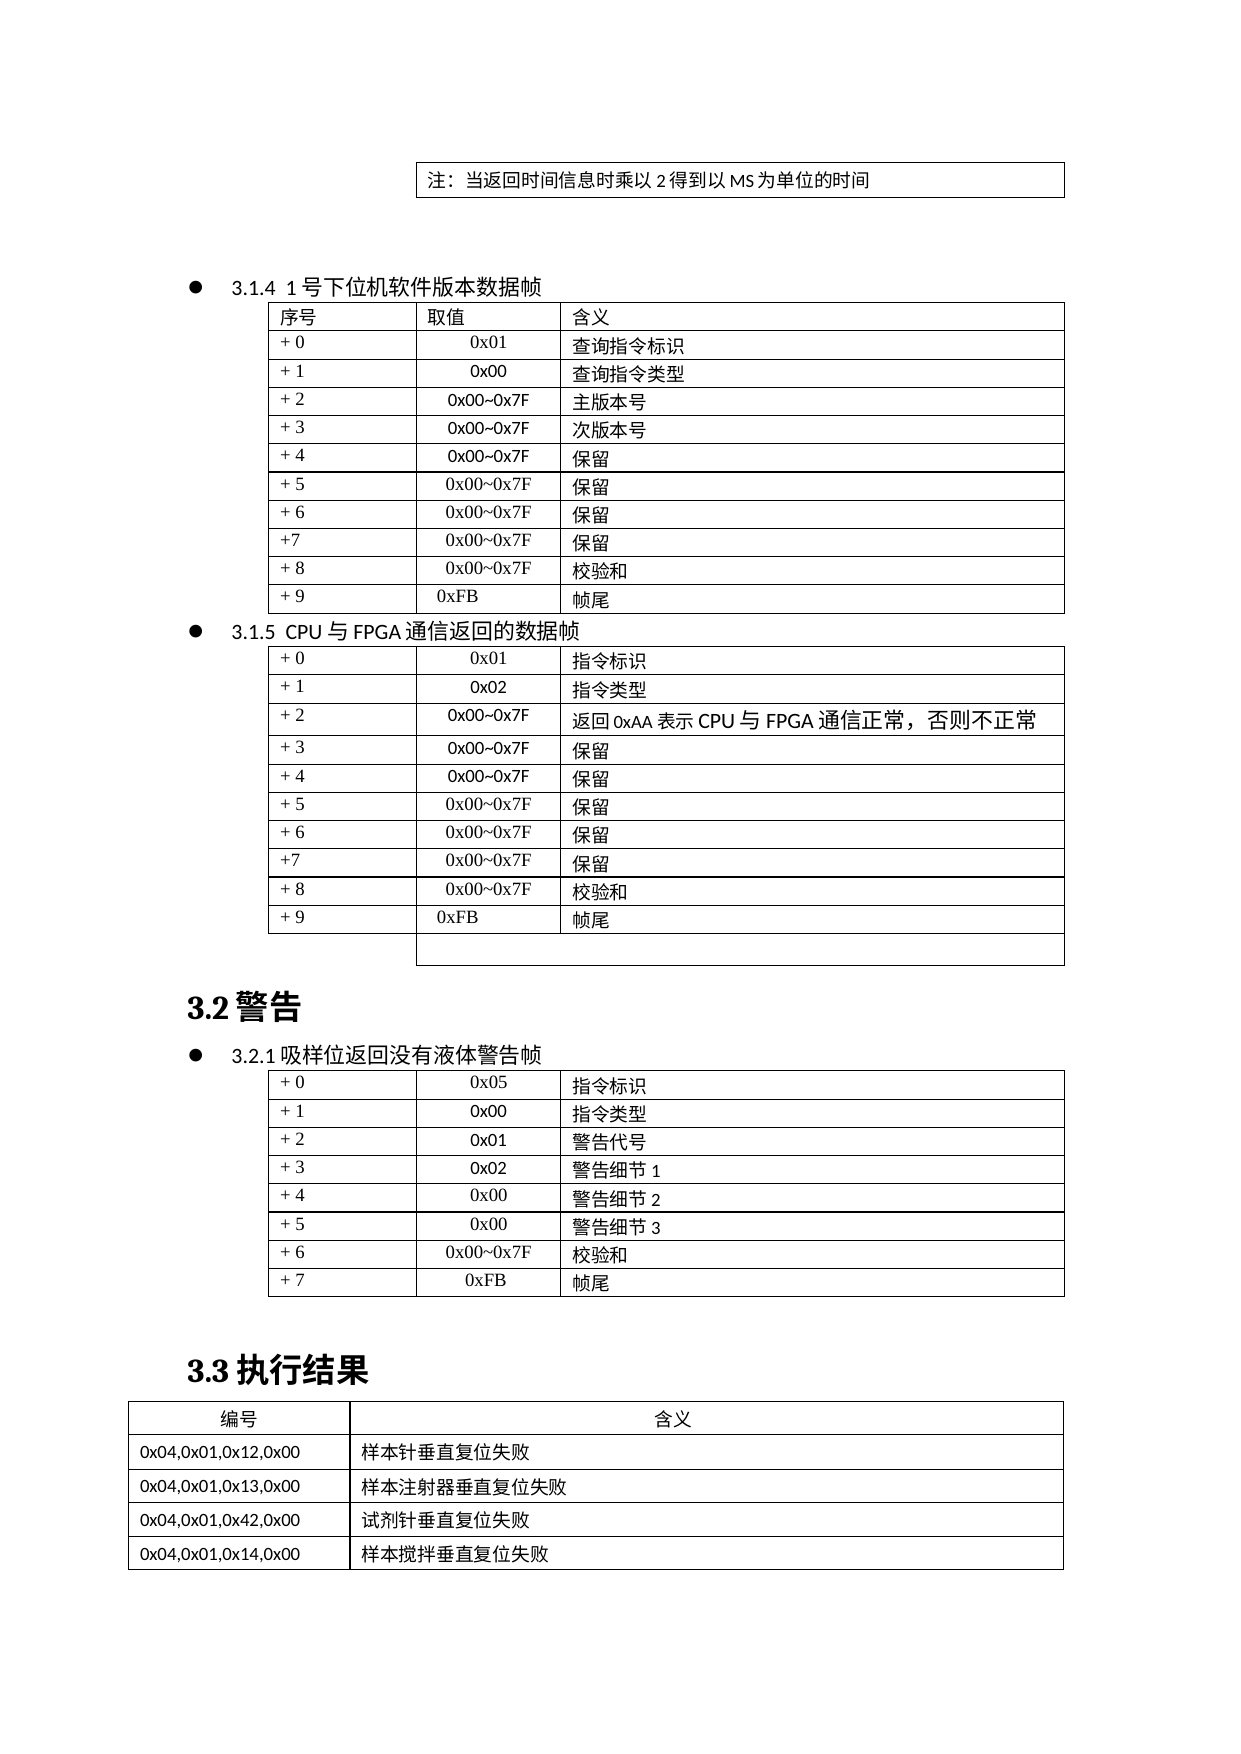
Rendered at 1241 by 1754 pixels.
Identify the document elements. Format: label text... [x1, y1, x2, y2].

table_cell 保留 [561, 529, 1064, 556]
table_cell 0x00~0x7F [417, 736, 560, 763]
table_cell 返回0xAA 表示CPU与FPGA通信正常，否则不正常 [561, 704, 1064, 735]
table_cell 样本针垂直复位失败 [351, 1435, 1063, 1469]
table_header 编号 [129, 1402, 349, 1434]
table_cell 0x04,0x01,0x42,0x00 [129, 1503, 349, 1536]
table_cell + 4 [269, 765, 416, 792]
table_cell 查询指令类型 [561, 360, 1064, 387]
table_cell 校验和 [561, 1241, 1064, 1268]
table_cell 0x00~0x [417, 388, 560, 415]
table_cell + 4 [269, 1184, 416, 1211]
table_cell 0x02 [417, 675, 560, 702]
table_cell + 7 [269, 1269, 416, 1296]
table_cell 保留 [561, 765, 1064, 792]
table_cell + 3 [269, 1156, 416, 1183]
table_cell 0xFB [417, 1269, 560, 1296]
table_cell 0x00 [417, 1184, 560, 1211]
table_cell 保留 [561, 473, 1064, 499]
table_cell + 1 [269, 360, 416, 387]
table_cell 0x00 [417, 1100, 560, 1127]
table_cell +7 [269, 849, 416, 876]
table_cell 0x00 [417, 360, 560, 387]
table_cell 帧尾 [561, 1269, 1064, 1296]
table_cell +7 [269, 529, 416, 556]
table_cell 0x01 [417, 1128, 560, 1155]
table_cell 0x00 [417, 1213, 560, 1239]
table_cell 警告细节2 [561, 1184, 1064, 1211]
table_cell 0x01 [417, 331, 560, 358]
table_cell + 9 [269, 906, 416, 933]
table_cell 0x04,0x01,0x14,0x00 [129, 1537, 349, 1569]
table_cell + 6 [269, 821, 416, 848]
table_cell 次版本号 [561, 416, 1064, 443]
table_cell + 5 [269, 1213, 416, 1239]
table_cell + 6 [269, 1241, 416, 1268]
table_cell 0x00~0x [417, 416, 560, 443]
table_cell 试剂针垂直复位失败 [351, 1503, 1063, 1536]
table_cell 帧尾 [561, 585, 1064, 612]
list 3.1.4 1号下位机软件版本数据帧 [187, 269, 1053, 302]
table_cell + 0 [269, 331, 416, 358]
table_cell + 9 [269, 585, 416, 612]
table_cell 0x00~0x7F [417, 765, 560, 792]
table_cell 0xFB [417, 906, 560, 933]
table_cell 主版本号 [561, 388, 1064, 415]
table_header 0x05 [417, 1071, 560, 1098]
table_cell 0x04,0x01,0x13,0x00 [129, 1470, 349, 1502]
table_header 指令标识 [561, 1071, 1064, 1098]
list 3.2.1吸样位返回没有液体警告帧 [187, 1038, 1053, 1070]
table_cell 样本搅拌垂直复位失败 [351, 1537, 1063, 1569]
table_cell 0x02 [417, 1156, 560, 1183]
table_cell 0x00~0x [417, 557, 560, 584]
table_header + 0 [269, 647, 416, 674]
table_cell + 2 [269, 388, 416, 415]
table_cell 警告细节3 [561, 1213, 1064, 1239]
table_header 含义 [351, 1402, 1063, 1434]
table_cell 保留 [561, 501, 1064, 528]
table_cell 保留 [561, 793, 1064, 820]
table_cell 0x00~0x [417, 821, 560, 848]
table_cell 校验和 [561, 557, 1064, 584]
table_cell 保留 [561, 849, 1064, 876]
table_cell 0x00~0x [417, 444, 560, 471]
table_cell 0x00~0x7F [417, 793, 560, 820]
table_header 指令标识 [561, 647, 1064, 674]
table_cell 注：当返回时间信息时乘以2得到以MS为单位的时间 [417, 163, 1064, 197]
table_header 0x01 [417, 647, 560, 674]
table_cell + 3 [269, 736, 416, 763]
table_cell + 3 [269, 416, 416, 443]
table_cell 指令类型 [561, 1100, 1064, 1127]
table_cell 0x00~0x [417, 501, 560, 528]
table_cell [417, 934, 1064, 965]
table_cell 帧尾 [561, 906, 1064, 933]
table_cell 0x00~0x7F [417, 704, 560, 735]
list 3.1.5 CPU与FPGA通信返回的数据帧 [187, 613, 1053, 646]
table_cell 0x00~0x [417, 473, 560, 499]
table_cell 0x00~0x [417, 878, 560, 904]
table_cell + 1 [269, 1100, 416, 1127]
table_cell + 8 [269, 878, 416, 904]
table_cell 0x04,0x01,0x12,0x00 [129, 1435, 349, 1469]
table_cell + 4 [269, 444, 416, 471]
subtitle 3.2警告 [187, 973, 1053, 1038]
table_header 取值 [417, 303, 560, 330]
table_cell 0x00~0x [417, 849, 560, 876]
table_cell 指令类型 [561, 675, 1064, 702]
table_cell + 8 [269, 557, 416, 584]
table_cell 查询指令标识 [561, 331, 1064, 358]
table_header + 0 [269, 1071, 416, 1098]
table_cell + 2 [269, 704, 416, 735]
table_cell 0x00~0x [417, 529, 560, 556]
table_cell 样本注射器垂直复位失败 [351, 1470, 1063, 1502]
table_cell 保留 [561, 444, 1064, 471]
table_cell 警告代号 [561, 1128, 1064, 1155]
table_cell + 5 [269, 473, 416, 499]
table_header 含义 [561, 303, 1064, 330]
table_cell + 6 [269, 501, 416, 528]
table_cell 警告细节1 [561, 1156, 1064, 1183]
table_header 序号 [269, 303, 416, 330]
table_cell 0xFB [417, 585, 560, 612]
table_cell + 1 [269, 675, 416, 702]
table_cell 0x00~0x7F [417, 1241, 560, 1268]
table_cell 保留 [561, 736, 1064, 763]
table_cell 保留 [561, 821, 1064, 848]
table_cell 校验和 [561, 878, 1064, 904]
subtitle 3.3执行结果 [187, 1336, 1053, 1401]
table_cell + 5 [269, 793, 416, 820]
table_cell + 2 [269, 1128, 416, 1155]
